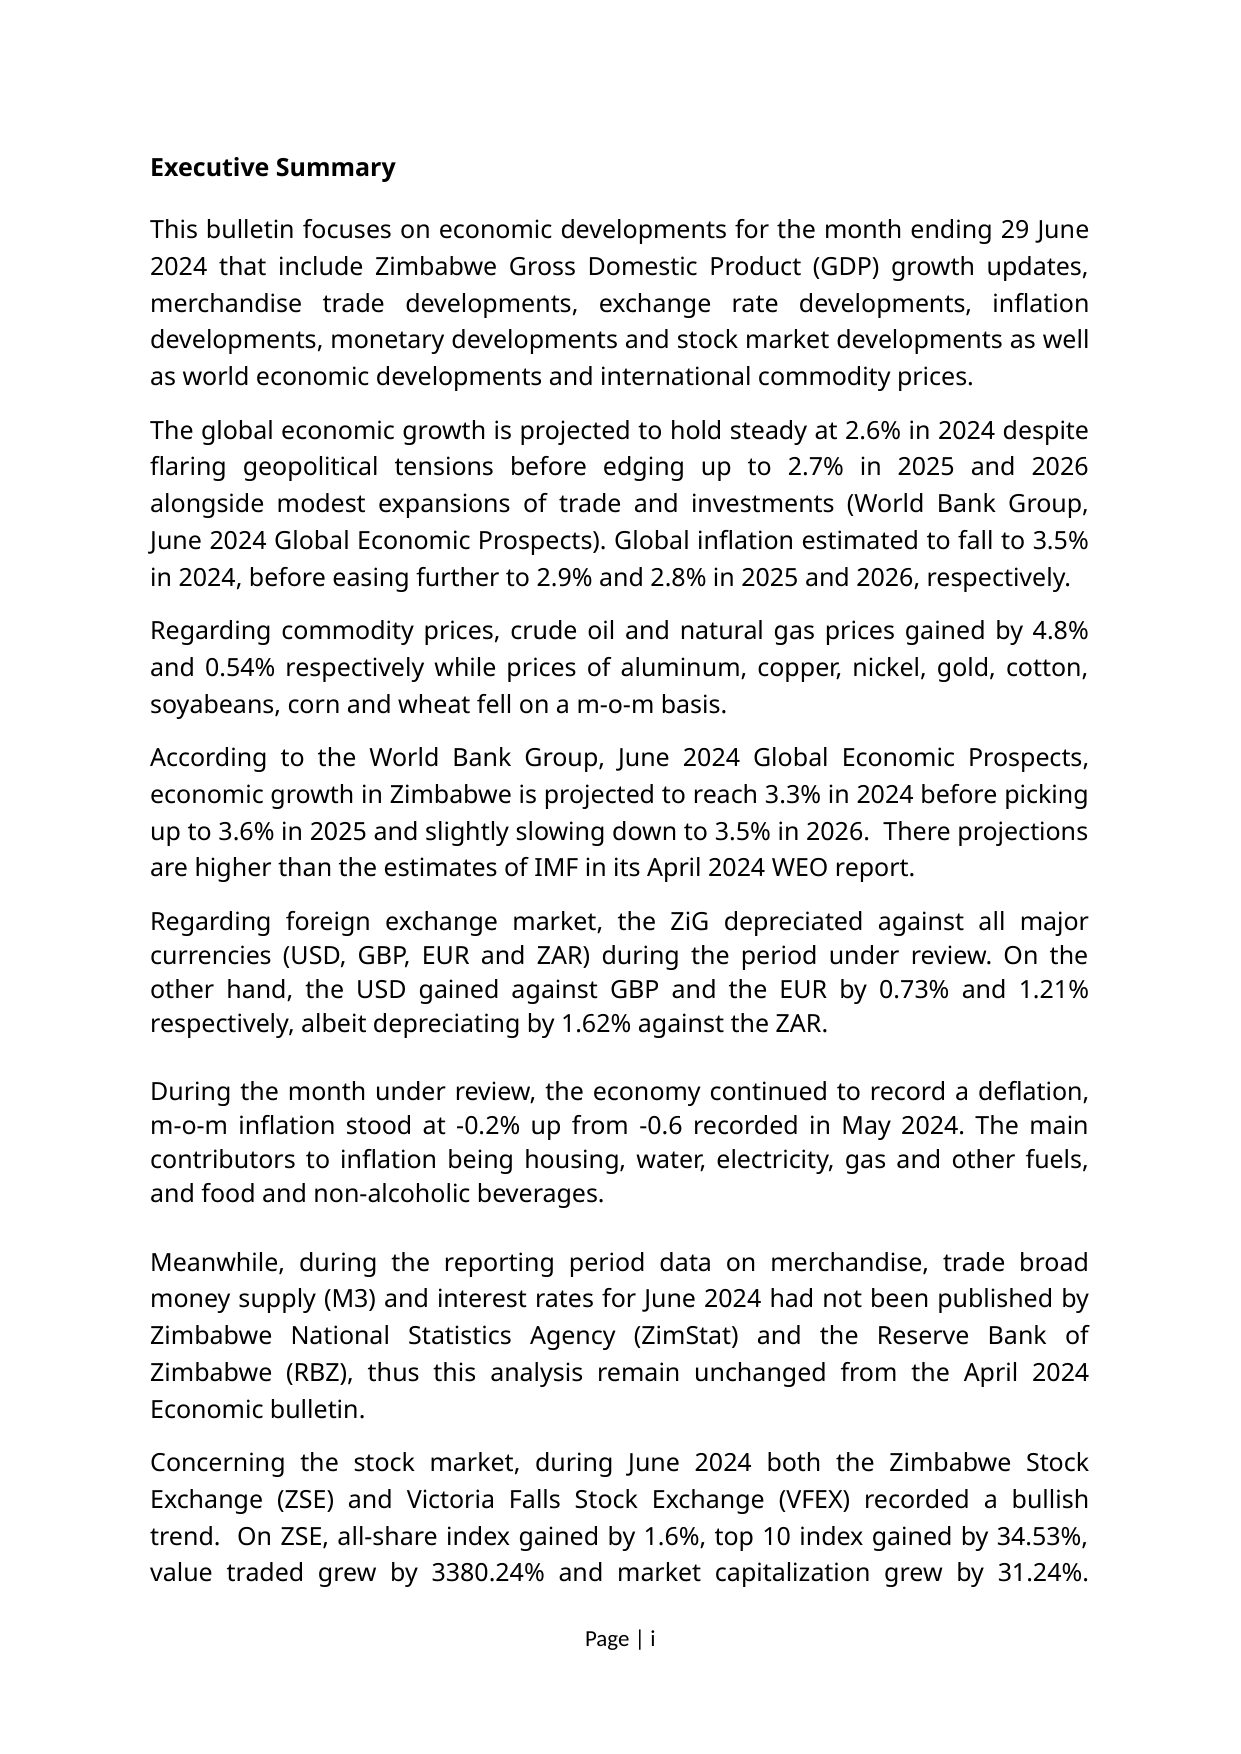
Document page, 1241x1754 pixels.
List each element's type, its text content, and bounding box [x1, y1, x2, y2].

text This bulletin focuses on economic developments for the month ending 29 June 2024 that include Zimbabwe Gross Domestic Product (GDP) growth updates, merchandise trade developments, exchange rate developments, inflation developments, monetary developments and stock market developments as well as world economic developments and international commodity prices. [150, 212, 1090, 393]
text During the month under review, the economy continued to record a deflation, m-o-m inflation stood at -0.2% up from -0.6 recorded in May 2024. The main contributors to inflation being housing, water, electricity, gas and other fuels, and food and non-alcoholic beverages. [150, 1074, 1090, 1210]
text Regarding foreign exchange market, the ZiG depreciated against all major currencies (USD, GBP, EUR and ZAR) during the period under review. On the other hand, the USD gained against GBP and the EUR by 0.73% and 1.21% respectively, albeit depreciating by 1.62% against the ZAR. [150, 903, 1090, 1040]
text The global economic growth is projected to hold steady at 2.6% in 2024 despite flaring geopolitical tensions before edging up to 2.7% in 2025 and 2026 alongside modest expansions of trade and investments (World Bank Group, June 2024 Global Economic Prospects). Global inflation estimated to fall to 3.5% in 2024, before easing further to 2.9% and 2.8% in 2025 and 2026, respectively. [150, 412, 1090, 593]
text According to the World Bank Group, June 2024 Global Economic Prospects, economic growth in Zimbabwe is projected to reach 3.3% in 2024 before picking up to 3.6% in 2025 and slightly slowing down to 3.5% in 2026. There projections are higher than the estimates of IMF in its April 2024 WEO report. [150, 740, 1090, 884]
subtitle Executive Summary [150, 150, 1090, 184]
text Regarding commodity prices, crude oil and natural gas prices gained by 4.8% and 0.54% respectively while prices of aluminum, copper, nickel, gold, cotton, soyabeans, corn and wheat fell on a m-o-m basis. [150, 613, 1090, 720]
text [150, 1445, 1090, 1589]
text Meanwhile, during the reporting period data on merchandise, trade broad money supply (M3) and interest rates for June 2024 had not been published by Zimbabwe National Statistics Agency (ZimStat) and the Reserve Bank of Zimbabwe (RBZ), thus this analysis remain unchanged from the April 2024 Economic bulletin. [150, 1244, 1090, 1425]
